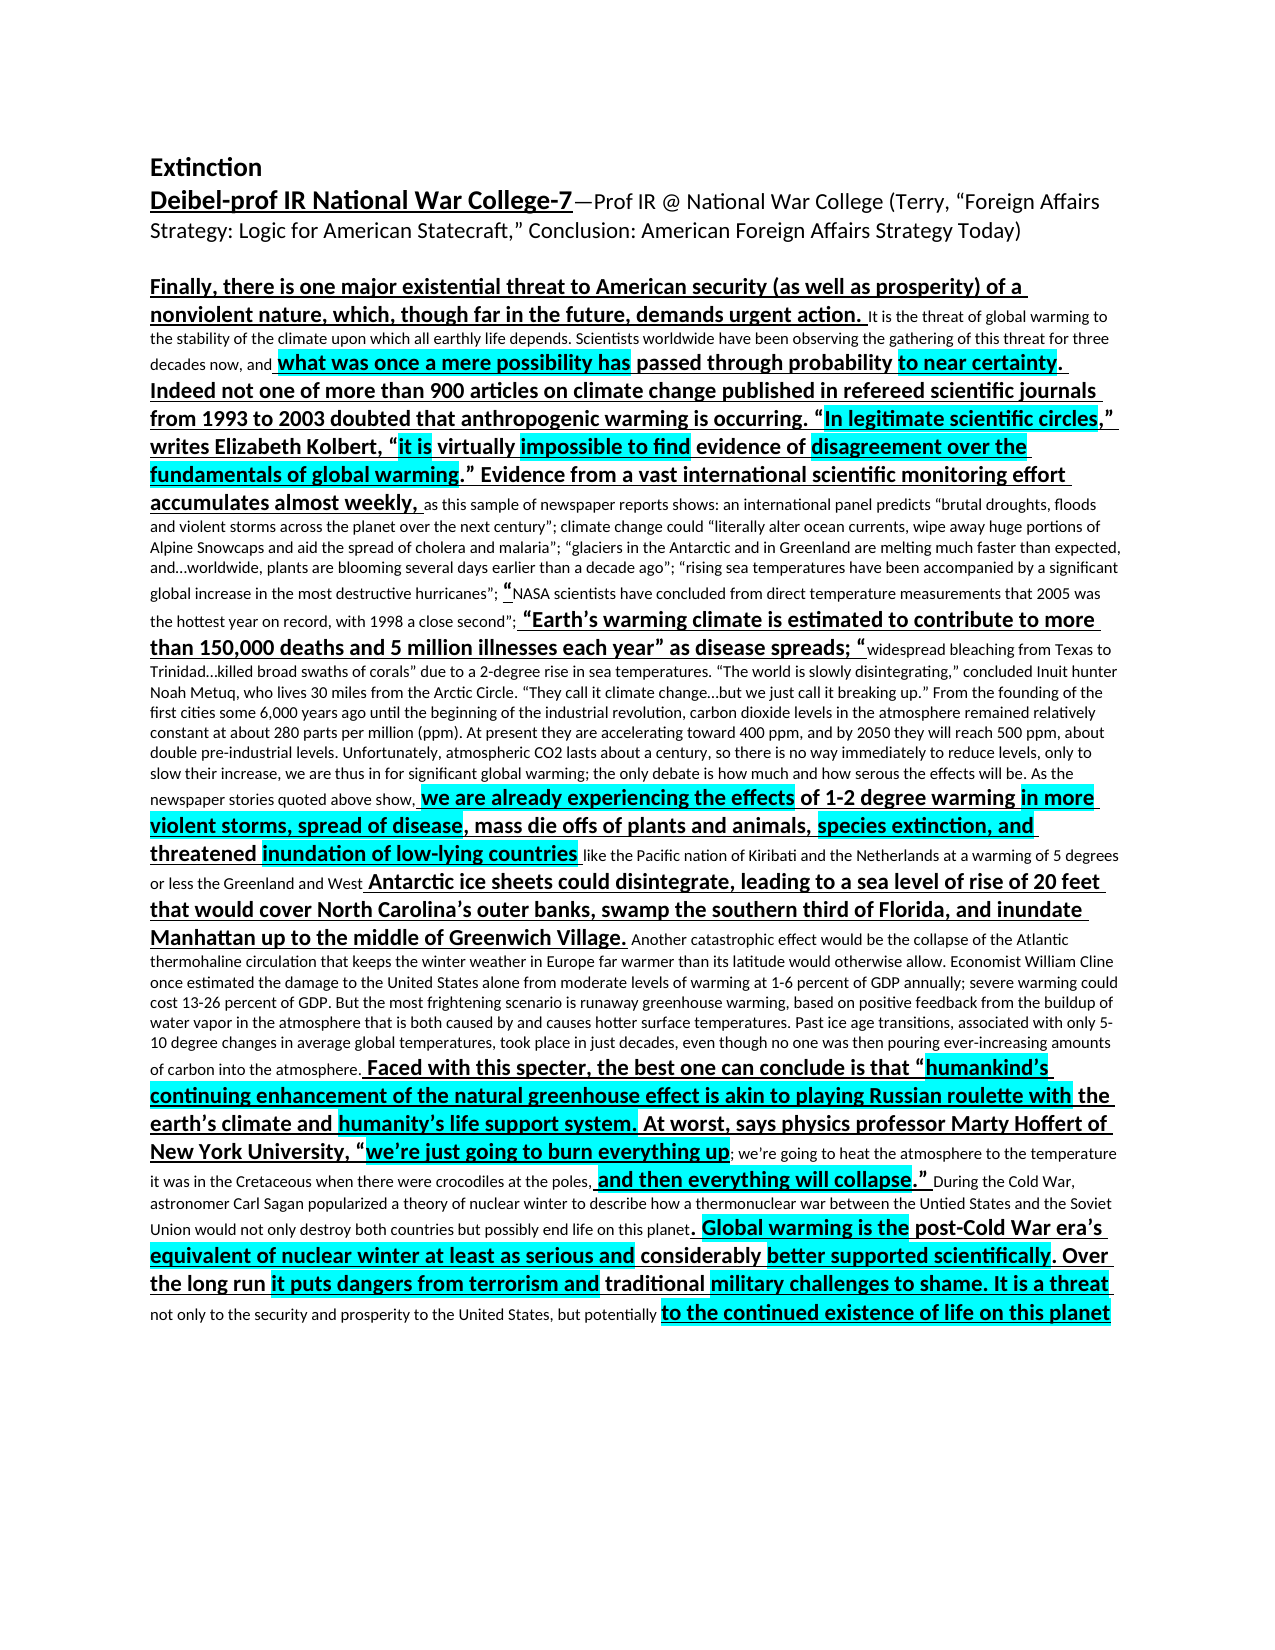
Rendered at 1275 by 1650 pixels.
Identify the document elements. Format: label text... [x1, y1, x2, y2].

subtitle Extinction [150, 150, 1125, 183]
text Deibel-prof IR National War College-7—Prof IR @ National War College (Terry, “Foreign Affairs Strategy: Logic for American Statecraft,” Conclusion: American Foreign Affairs Strategy Today) [150, 183, 1125, 244]
text Finally, there is one major existential threat to American security (as well as prosperity) of a nonviolent nature, which, though far in the future, demands urgent action. It is the threat of global warming to the stability of the climate upon which all earthly life depends. Scientists worldwide have been observing the gathering of this threat for three decades now, and what was once a mere possibility has passed through probability to near certainty. Indeed not one of more than 900 articles on climate change published in refereed scientific journals from 1993 to 2003 doubted that anthropogenic warming is occurring. “In legitimate scientific circles,” writes Elizabeth Kolbert, “it is virtually impossible to find evidence of disagreement over the fundamentals of global warming.” Evidence from a vast international scientific monitoring effort accumulates almost weekly, as this sample of newspaper reports shows: an international panel predicts “brutal droughts, floods and violent storms across the planet over the next century”; climate change could “literally alter ocean currents, wipe away huge portions of Alpine Snowcaps and aid the spread of cholera and malaria”; “glaciers in the Antarctic and in Greenland are melting much faster than expected, and…worldwide, plants are blooming several days earlier than a decade ago”; “rising sea temperatures have been accompanied by a significant global increase in the most destructive hurricanes”; “NASA scientists have concluded from direct temperature measurements that 2005 was the hottest year on record, with 1998 a close second”; “Earth’s warming climate is estimated to contribute to more than 150,000 deaths and 5 million illnesses each year” as disease spreads; “widespread bleaching from Texas to Trinidad…killed broad swaths of corals” due to a 2-degree rise in sea temperatures. “The world is slowly disintegrating,” concluded Inuit hunter Noah Metuq, who lives 30 miles from the Arctic Circle. “They call it climate change…but we just call it breaking up.” From the founding of the first cities some 6,000 years ago until the beginning of the industrial revolution, carbon dioxide levels in the atmosphere remained relatively constant at about 280 parts per million (ppm). At present they are accelerating toward 400 ppm, and by 2050 they will reach 500 ppm, about double pre-industrial levels. Unfortunately, atmospheric CO2 lasts about a century, so there is no way immediately to reduce levels, only to slow their increase, we are thus in for significant global warming; the only debate is how much and how serous the effects will be. As the newspaper stories quoted above show, we are already experiencing the effects of 1-2 degree warming in more violent storms, spread of disease, mass die offs of plants and animals, species extinction, and threatened inundation of low-lying countries like the Pacific nation of Kiribati and the Netherlands at a warming of 5 degrees or less the Greenland and West Antarctic ice sheets could disintegrate, leading to a sea level of rise of 20 feet that would cover North Carolina’s outer banks, swamp the southern third of Florida, and inundate Manhattan up to the middle of Greenwich Village. Another catastrophic effect would be the collapse of the Atlantic thermohaline circulation that keeps the winter weather in Europe far warmer than its latitude would otherwise allow. Economist William Cline once estimated the damage to the United States alone from moderate levels of warming at 1-6 percent of GDP annually; severe warming could cost 13-26 percent of GDP. But the most frightening scenario is runaway greenhouse warming, based on positive feedback from the buildup of water vapor in the atmosphere that is both caused by and causes hotter surface temperatures. Past ice age transitions, associated with only 5-10 degree changes in average global temperatures, took place in just decades, even though no one was then pouring ever-increasing amounts of carbon into the atmosphere. Faced with this specter, the best one can conclude is that “humankind’s continuing enhancement of the natural greenhouse effect is akin to playing Russian roulette with the earth’s climate and humanity’s life support system. At worst, says physics professor Marty Hoffert of New York University, “we’re just going to burn everything up; we’re going to heat the atmosphere to the temperature it was in the Cretaceous when there were crocodiles at the poles, and then everything will collapse.” During the Cold War, astronomer Carl Sagan popularized a theory of nuclear winter to describe how a thermonuclear war between the Untied States and the Soviet Union would not only destroy both countries but possibly end life on this planet. Global warming is the post-Cold War era’s equivalent of nuclear winter at least as serious and considerably better supported scientifically. Over the long run it puts dangers from terrorism and traditional military challenges to shame. It is a threat not only to the security and prosperity to the United States, but potentially to the continued existence of life on this planet [150, 272, 1125, 1326]
